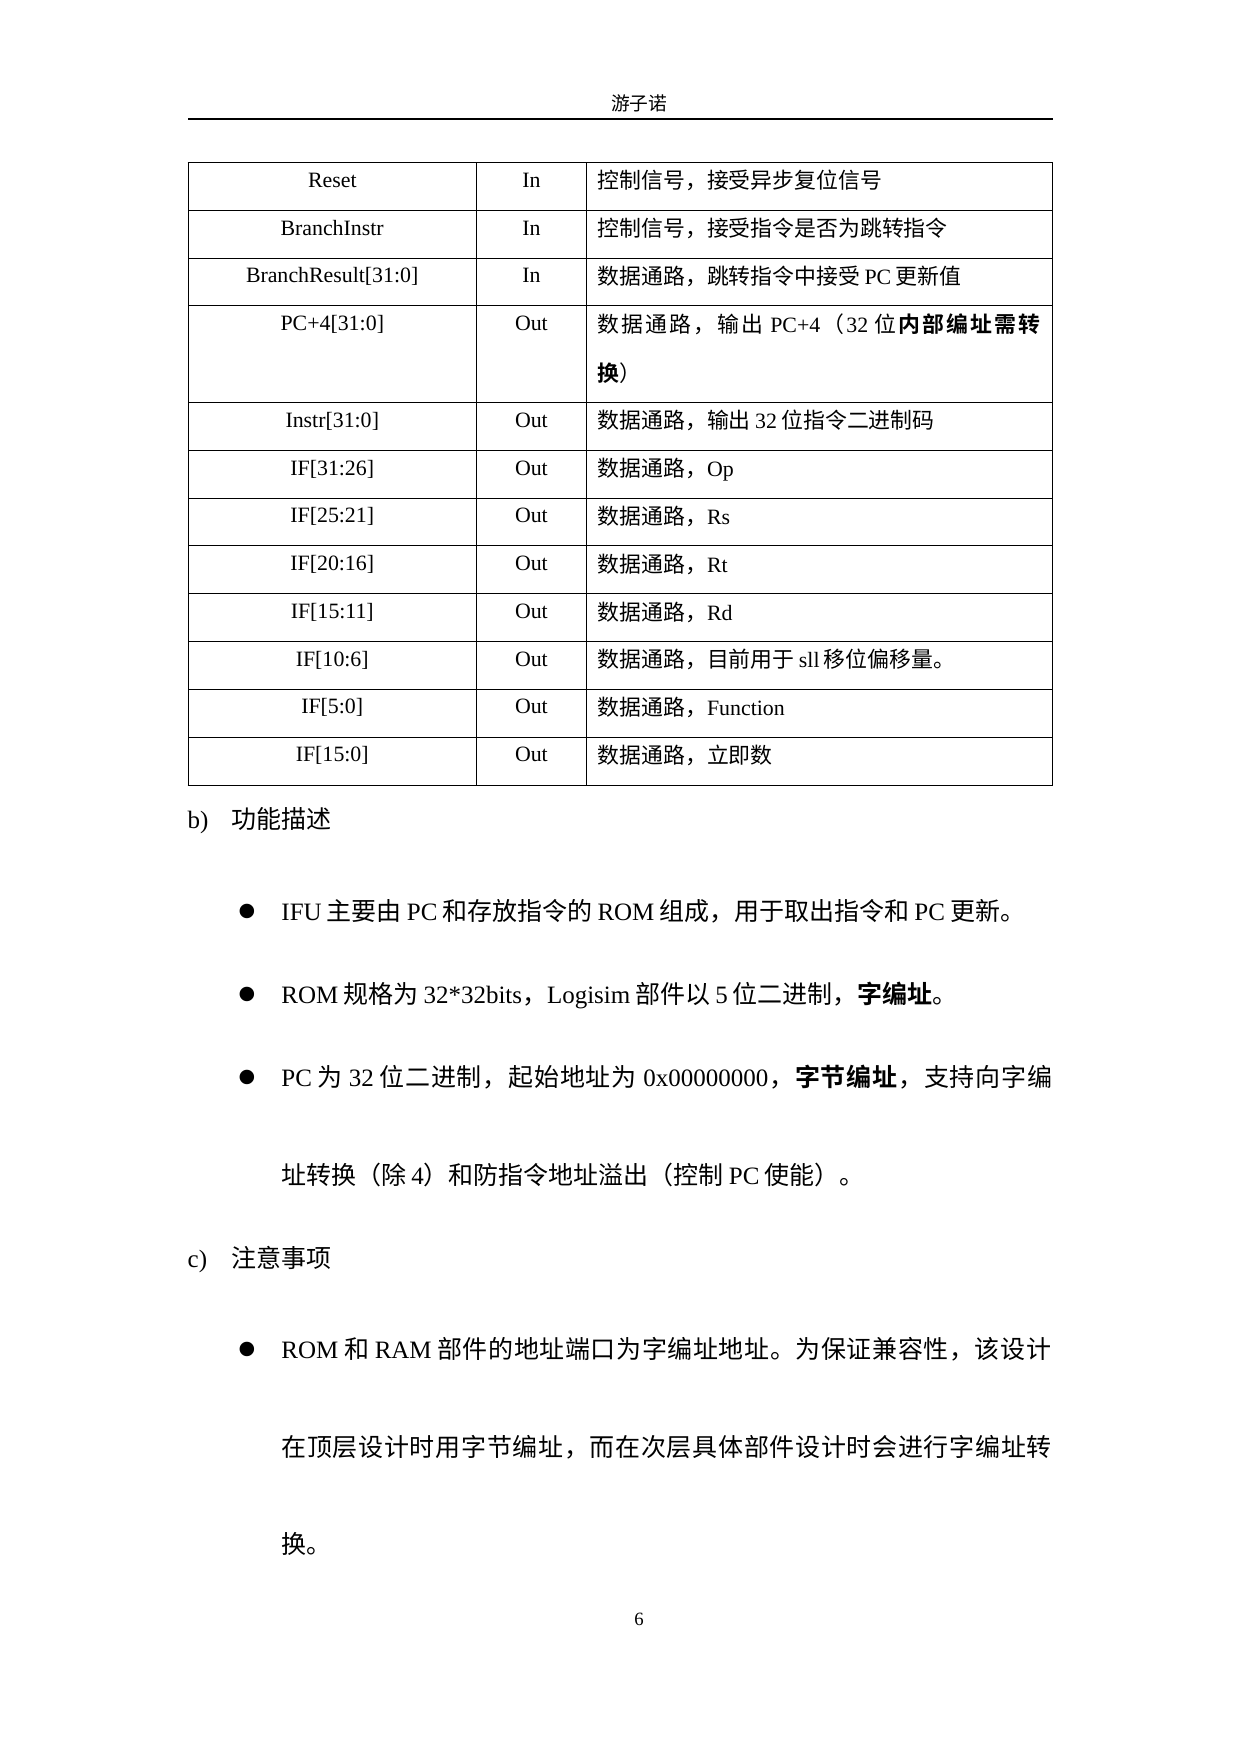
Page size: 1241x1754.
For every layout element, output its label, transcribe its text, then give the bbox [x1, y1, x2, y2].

table_cell BranchResult[31:0] [189, 259, 476, 305]
table_cell 数据通路，目前用于sll移位偏移量。 [587, 642, 1052, 689]
table_cell PC+4[31:0] [189, 306, 476, 402]
table_cell Out [477, 690, 586, 737]
subtitle 功能描述 [187, 786, 1053, 851]
table_cell 数据通路，立即数 [587, 738, 1052, 784]
table_cell 数据通路，跳转指令中接受PC更新值 [587, 259, 1052, 305]
subtitle 注意事项 [187, 1224, 1053, 1289]
table_cell Out [477, 499, 586, 545]
table_cell 数据通路，输出PC+4（32位内部编址需转换） [587, 306, 1052, 402]
table_cell Out [477, 451, 586, 498]
table_cell IF[15:11] [189, 594, 476, 641]
table_cell 数据通路，Function [587, 690, 1052, 737]
table_cell Out [477, 642, 586, 689]
table_cell IF[31:26] [189, 451, 476, 498]
list IFU主要由PC和存放指令的ROM组成，用于取出指令和PC更新。 [237, 877, 1053, 942]
table_cell In [477, 259, 586, 305]
table_cell 控制信号，接受异步复位信号 [587, 163, 1052, 210]
table_cell IF[5:0] [189, 690, 476, 737]
table_cell 数据通路，Op [587, 451, 1052, 498]
table_cell IF[25:21] [189, 499, 476, 545]
table_cell Out [477, 306, 586, 402]
table_cell IF[15:0] [189, 738, 476, 784]
table_cell Instr[31:0] [189, 403, 476, 450]
table_cell 数据通路，Rs [587, 499, 1052, 545]
table_cell In [477, 211, 586, 258]
list ROM规格为32*32bits，Logisim部件以5位二进制，字编址。 [237, 960, 1053, 1025]
table_cell IF[10:6] [189, 642, 476, 689]
table_cell Out [477, 738, 586, 784]
table_cell In [477, 163, 586, 210]
table_cell 数据通路，Rt [587, 546, 1052, 593]
table_cell Out [477, 594, 586, 641]
table_cell Out [477, 403, 586, 450]
table_cell 数据通路，Rd [587, 594, 1052, 641]
table_cell 数据通路，输出32位指令二进制码 [587, 403, 1052, 450]
list PC为32位二进制，起始地址为0x00000000，字节编址，支持向字编址转换（除4）和防指令地址溢出（控制PC使能）。 [237, 1043, 1053, 1206]
table_cell Out [477, 546, 586, 593]
table_cell Reset [189, 163, 476, 210]
table_cell BranchInstr [189, 211, 476, 258]
list ROM和RAM部件的地址端口为字编址地址。为保证兼容性，该设计在顶层设计时用字节编址，而在次层具体部件设计时会进行字编址转换。 [237, 1315, 1053, 1575]
table_cell 控制信号，接受指令是否为跳转指令 [587, 211, 1052, 258]
table_cell IF[20:16] [189, 546, 476, 593]
